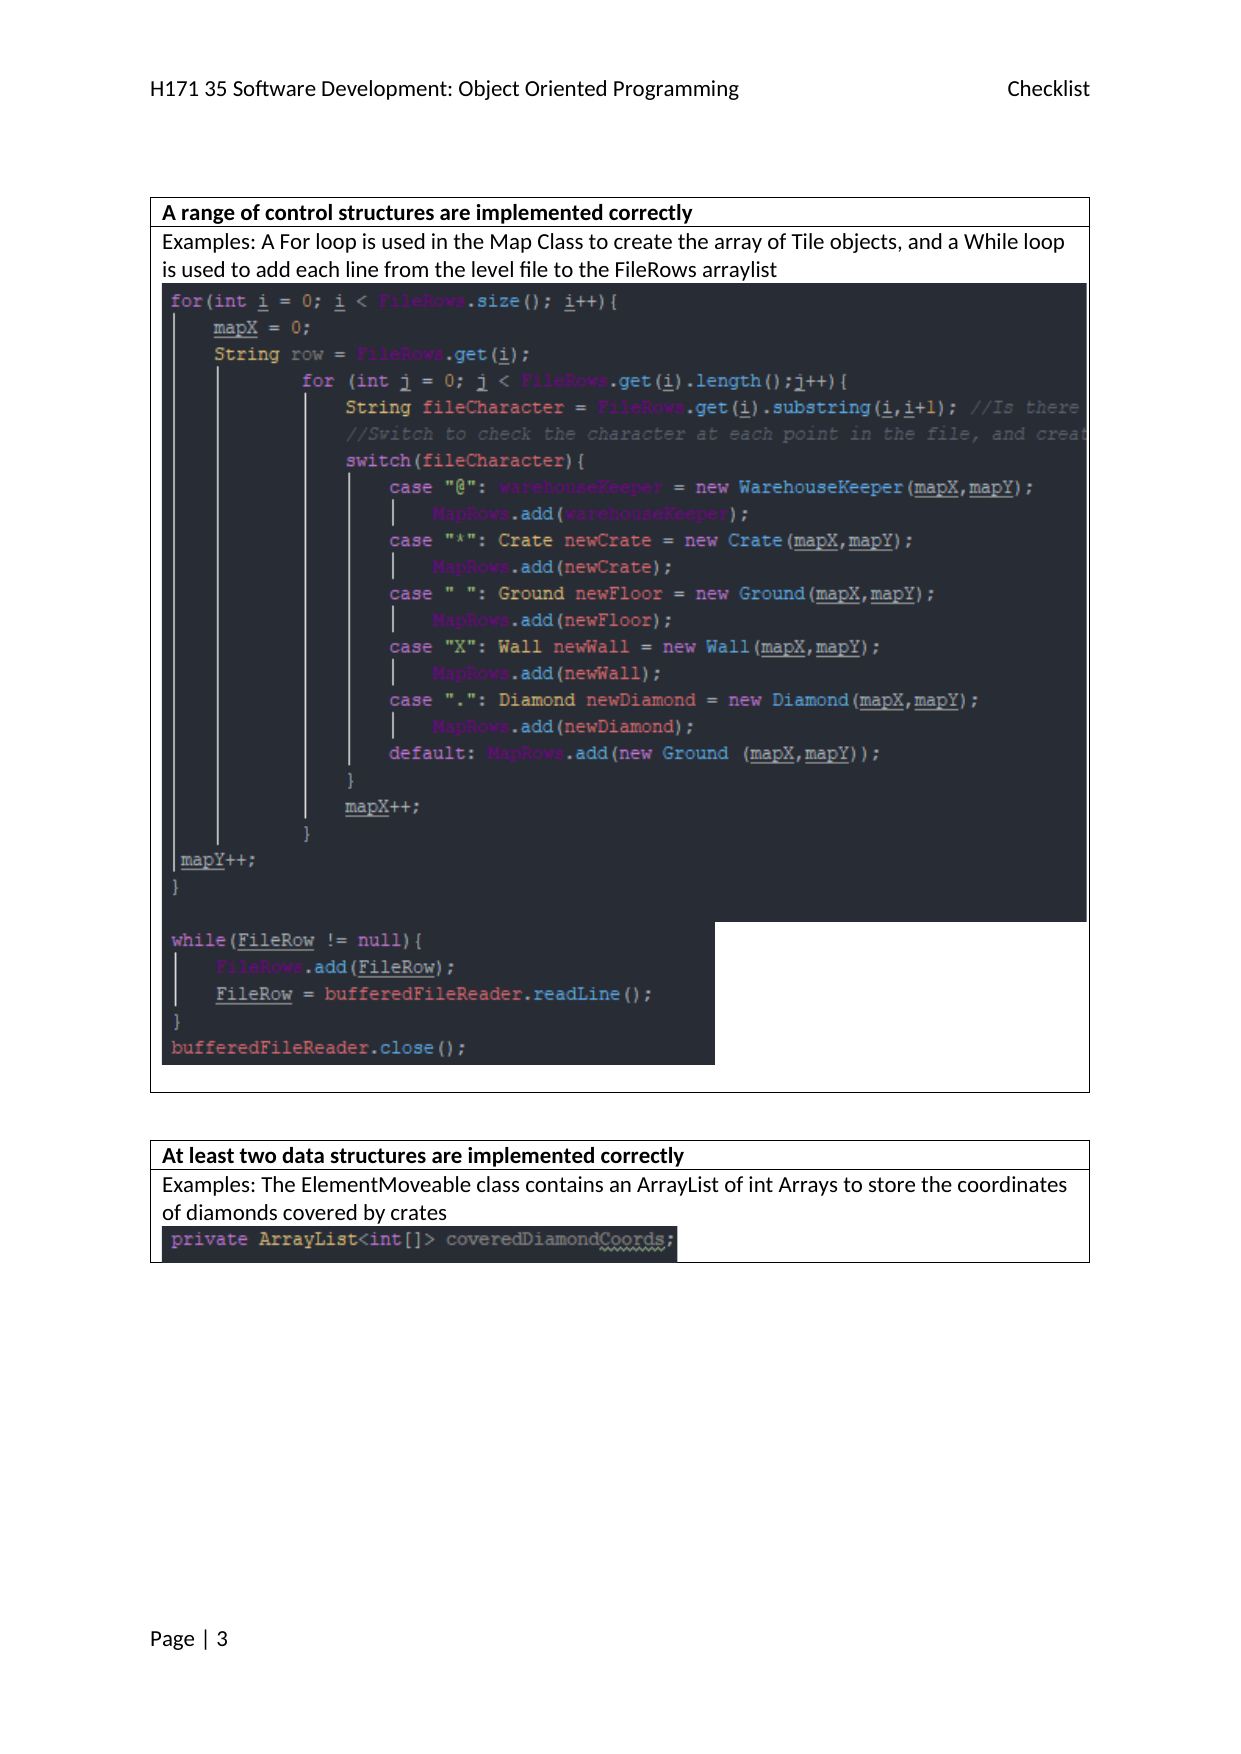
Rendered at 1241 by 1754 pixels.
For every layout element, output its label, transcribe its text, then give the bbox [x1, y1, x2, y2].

table_cell Examples: A For loop is used in the Map Class to create the array of Tile objects, and a While loop is used to add each line from the level file to the FileRows arraylist [151, 227, 1089, 1092]
table_cell Examples: The ElementMoveable class contains an ArrayList of int Arrays to store the coordinates of diamonds covered by crates [151, 1170, 1089, 1262]
picture [161, 283, 1087, 1065]
table_header A range of control structures are implemented correctly [151, 198, 1089, 226]
picture [161, 1226, 678, 1263]
table_header At least two data structures are implemented correctly [151, 1141, 1089, 1169]
